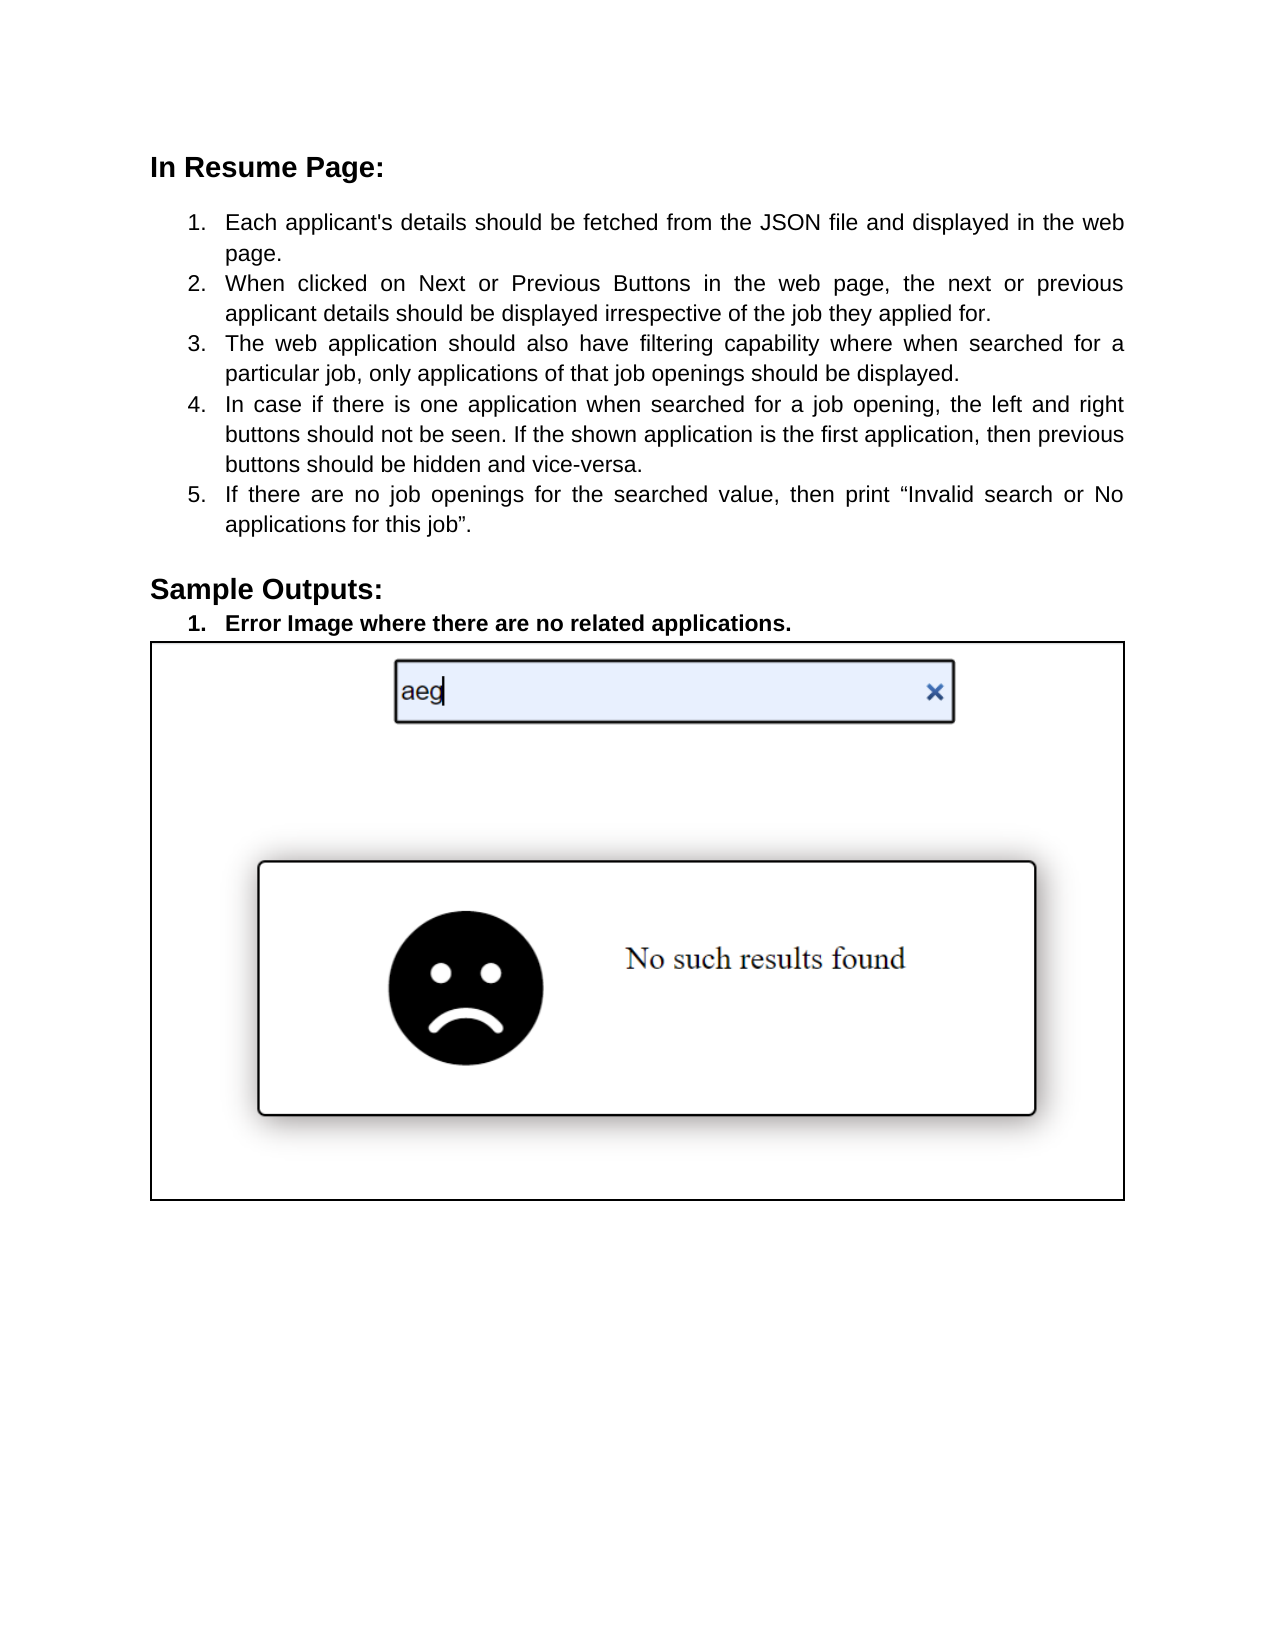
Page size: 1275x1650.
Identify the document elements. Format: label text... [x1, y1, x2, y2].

picture [152, 643, 1123, 1199]
list Each applicant's details should be fetched from the JSON file and displayed in the web page. [187, 209, 1125, 266]
list Error Image where there are no related applications. [187, 610, 1125, 637]
list The web application should also have filtering capability where when searched for a particular job, only applications of that job openings should be displayed. [187, 330, 1125, 387]
text In Resume Page: [150, 150, 1125, 183]
list In case if there is one application when searched for a job opening, the left and right buttons should not be seen. If the shown application is the first application, then previous buttons should be hidden and vice-versa. [187, 391, 1125, 477]
list If there are no job openings for the searched value, then print “Invalid search or No applications for this job”. [187, 481, 1125, 538]
text Sample Outputs: [150, 572, 1125, 605]
list When clicked on Next or Previous Buttons in the web page, the next or previous applicant details should be displayed irrespective of the job they applied for. [187, 270, 1125, 326]
